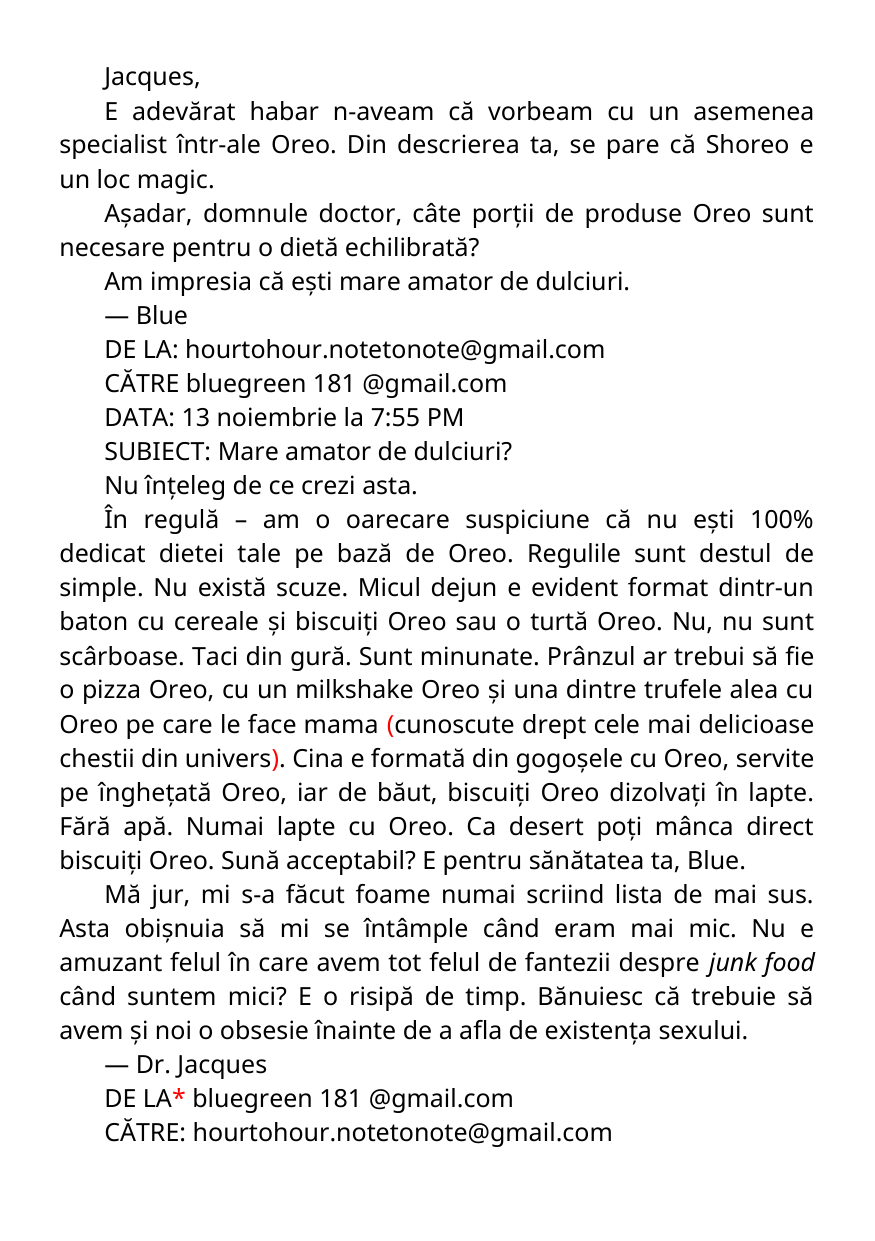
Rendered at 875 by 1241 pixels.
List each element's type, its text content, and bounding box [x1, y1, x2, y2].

text Nu înţeleg de ce crezi asta. [59, 468, 815, 502]
text E adevărat habar n-aveam că vorbeam cu un asemenea specialist într-ale Oreo. Din descrierea ta, se pare că Shoreo e un loc magic. [59, 93, 815, 195]
text Jacques, [59, 59, 815, 93]
text DE LA: hourtohour.notetonote@gmail.com [59, 332, 815, 366]
text Aşadar, domnule doctor, câte porţii de produse Oreo sunt necesare pentru o dietă echilibrată? [59, 195, 815, 263]
text CĂTRE: hourtohour.notetonote@gmail.com [59, 1115, 815, 1149]
text În regulă – am o oarecare suspiciune că nu eşti 100% dedicat dietei tale pe bază de Oreo. Regulile sunt destul de simple. Nu există scuze. Micul dejun e evident format dintr-un baton cu cereale şi biscuiţi Oreo sau o turtă Oreo. Nu, nu sunt scârboase. Taci din gură. Sunt minunate. Prânzul ar trebui să fie o pizza Oreo, cu un milkshake Oreo şi una dintre trufele alea cu Oreo pe care le face mama (cunoscute drept cele mai delicioase chestii din univers). Cina e formată din gogoşele cu Oreo, servite pe îngheţată Oreo, iar de băut, biscuiţi Oreo dizolvaţi în lapte. Fără apă. Numai lapte cu Oreo. Ca desert poţi mânca direct biscuiţi Oreo. Sună acceptabil? E pentru sănătatea ta, Blue. [59, 502, 815, 877]
text — Blue [59, 297, 815, 332]
text Am impresia că eşti mare amator de dulciuri. [59, 263, 815, 297]
text DE LA* bluegreen 181 @gmail.com [59, 1081, 815, 1115]
text — Dr. Jacques [59, 1047, 815, 1081]
text Mă jur, mi s-a făcut foame numai scriind lista de mai sus. Asta obişnuia să mi se întâmple când eram mai mic. Nu e amuzant felul în care avem tot felul de fantezii despre junk food când suntem mici? E o risipă de timp. Bănuiesc că trebuie să avem şi noi o obsesie înainte de a afla de existenţa sexului. [59, 877, 815, 1047]
text CĂTRE bluegreen 181 @gmail.com [59, 366, 815, 400]
text DATA: 13 noiembrie la 7:55 PM [59, 400, 815, 434]
text SUBIECT: Mare amator de dulciuri? [59, 434, 815, 468]
